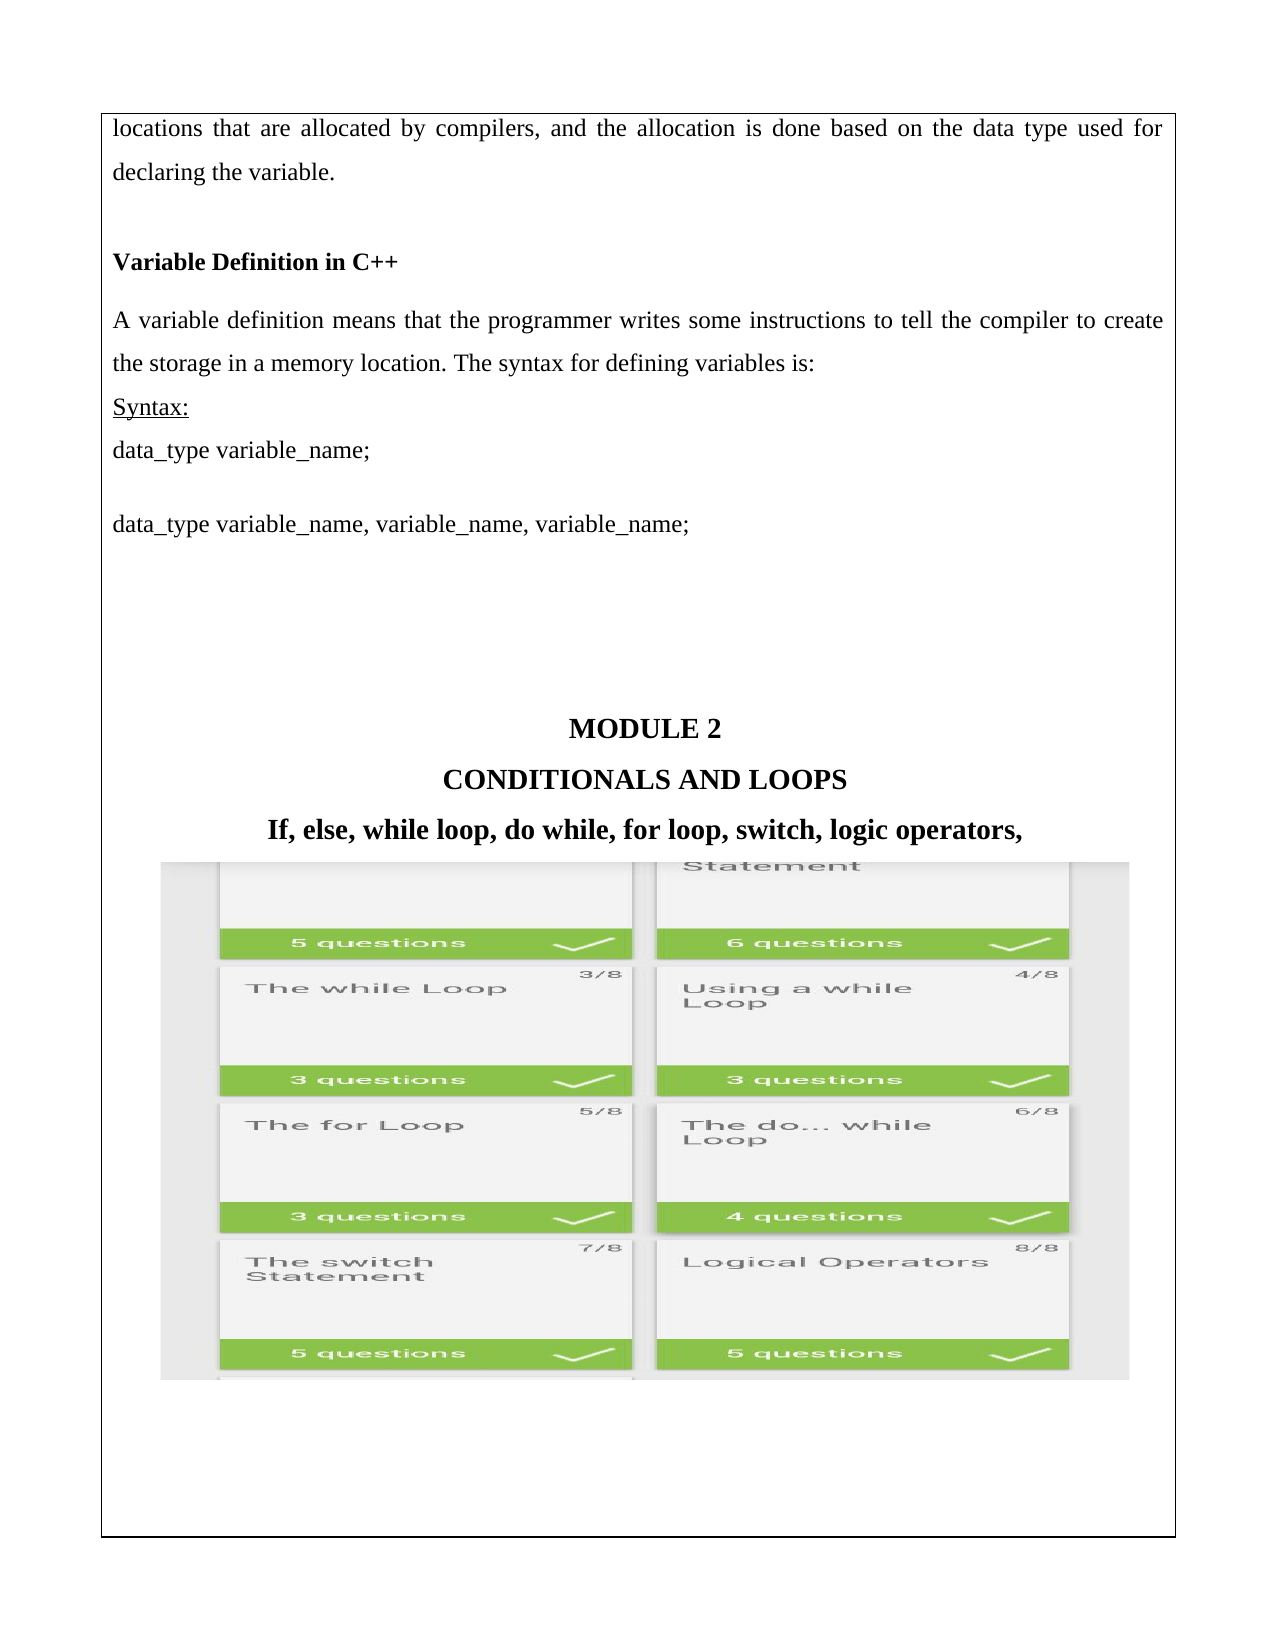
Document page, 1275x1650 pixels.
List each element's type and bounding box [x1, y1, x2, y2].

picture [160, 862, 1130, 1380]
table_header [102, 114, 1175, 1536]
